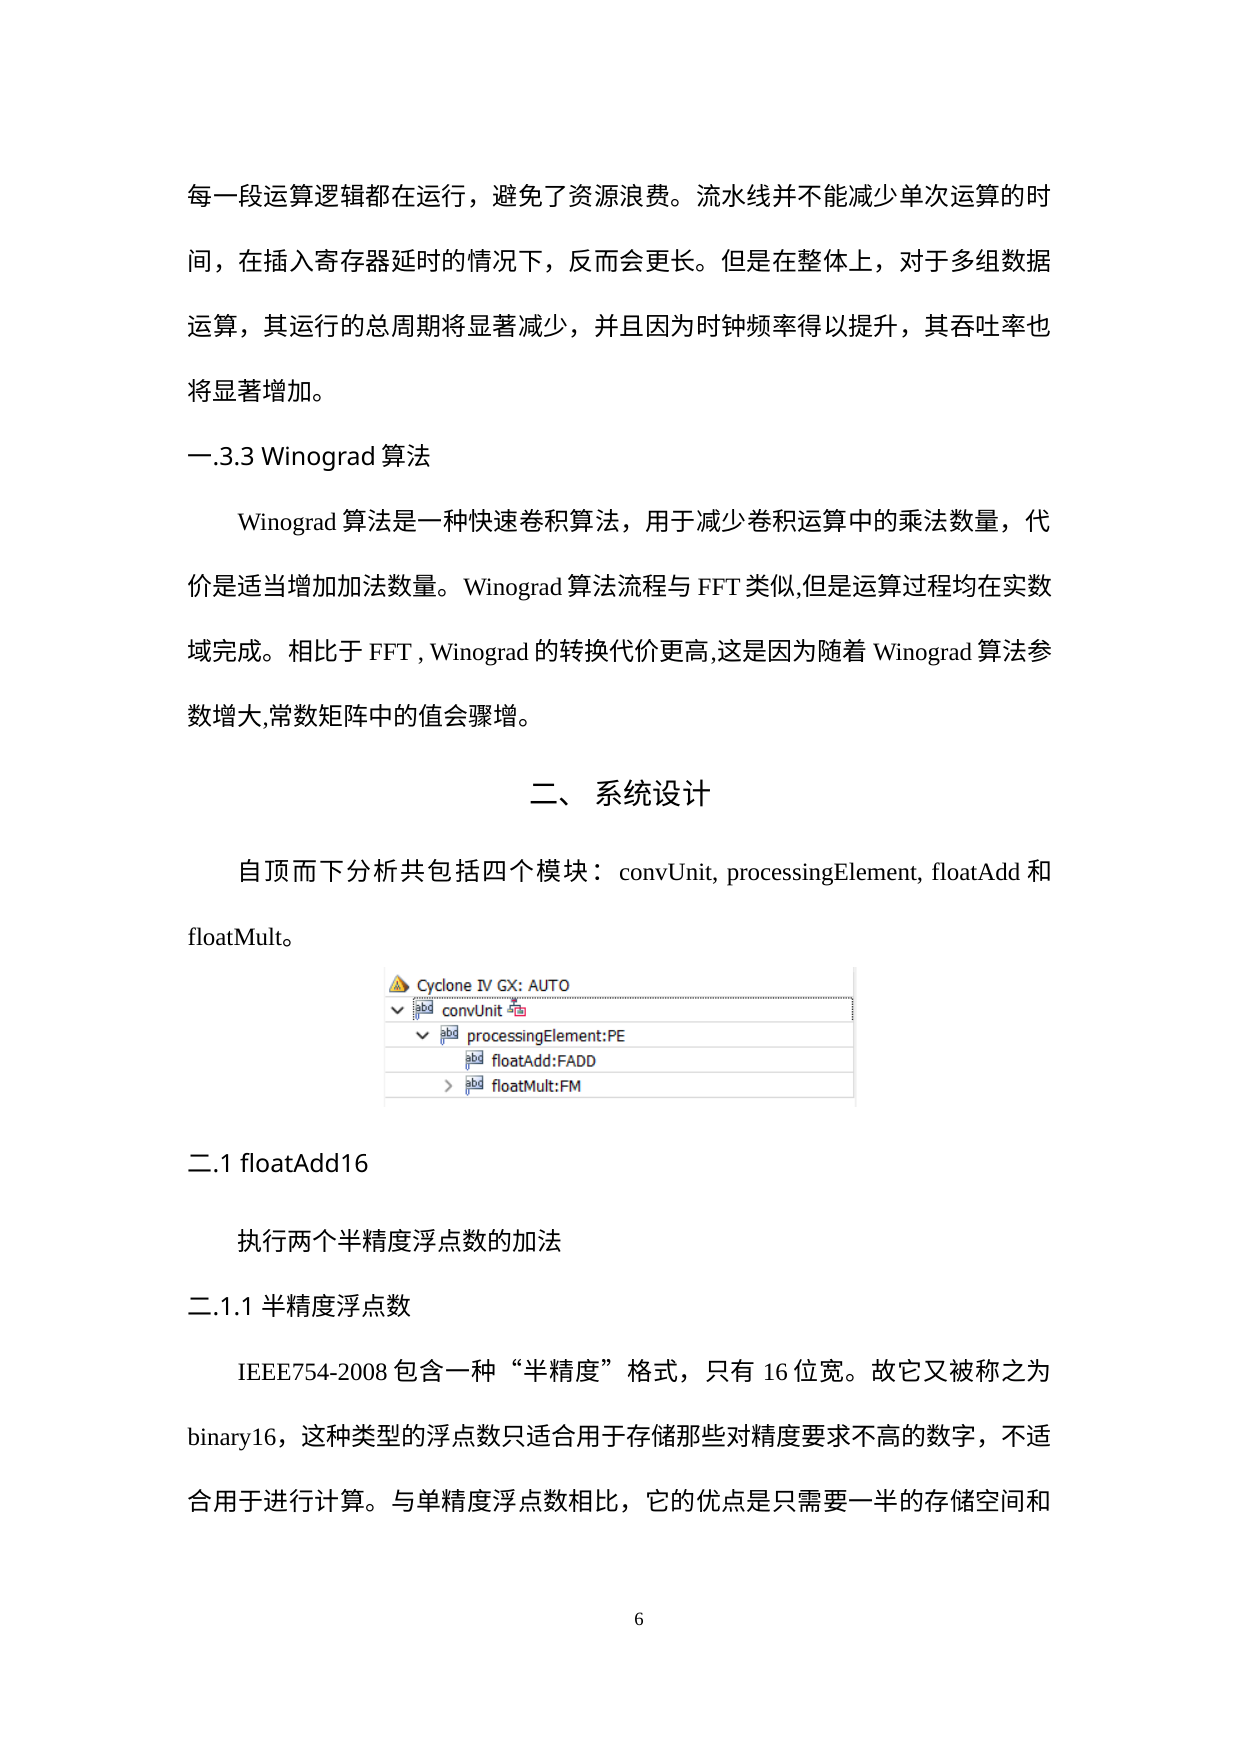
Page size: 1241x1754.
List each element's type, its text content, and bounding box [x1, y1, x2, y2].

subtitle 系统设计 [187, 759, 1053, 824]
text 自顶而下分析共包括四个模块：convUnit, processingElement, floatAdd和floatMult。 [187, 837, 1053, 967]
text 执行两个半精度浮点数的加法 [187, 1207, 1053, 1272]
picture [383, 967, 857, 1107]
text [187, 162, 1053, 422]
subtitle floatAdd16 [187, 1129, 1053, 1194]
subtitle 半精度浮点数 [187, 1272, 1053, 1337]
subtitle Winograd算法 [187, 422, 1053, 487]
text Winograd算法是一种快速卷积算法，用于减少卷积运算中的乘法数量，代价是适当增加加法数量。Winograd算法流程与FFT类似,但是运算过程均在实数域完成。相比于FFT , Winograd的转换代价更高,这是因为随着Winograd算法参数增大,常数矩阵中的值会骤增。 [187, 487, 1053, 747]
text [187, 1337, 1053, 1532]
